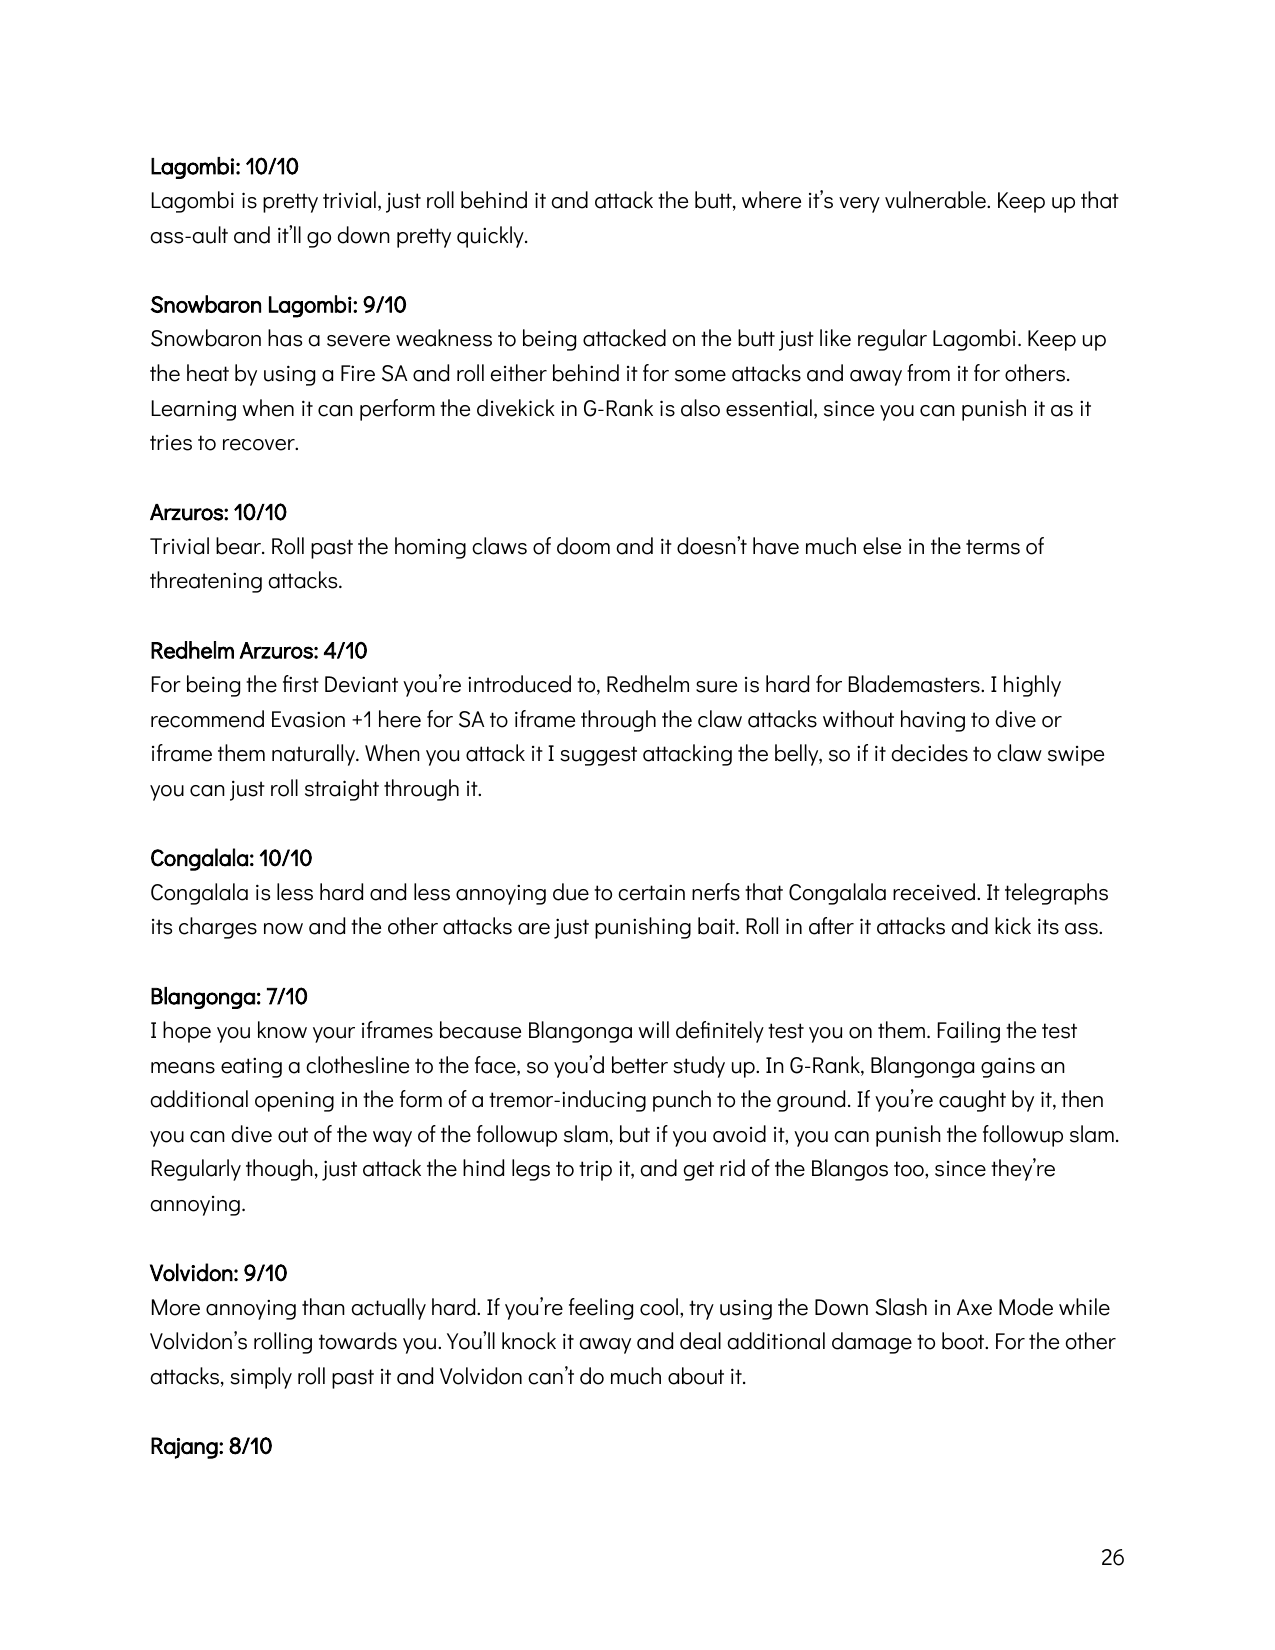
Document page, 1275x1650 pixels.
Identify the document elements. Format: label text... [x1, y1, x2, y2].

text Snowbaron Lagombi: 9/10 [150, 288, 1125, 318]
text Blangonga: 7/10 [150, 980, 1125, 1010]
text For being the first Deviant you’re introduced to, Redhelm sure is hard for Blademasters. I highly recommend Evasion +1 here for SA to iframe through the claw attacks without having to dive or iframe them naturally. When you attack it I suggest attacking the belly, so if it decides to claw swipe you can just roll straight through it. [150, 669, 1125, 803]
text Congalala is less hard and less annoying due to certain nerfs that Congalala received. It telegraphs its charges now and the other attacks are just punishing bait. Roll in after it attacks and kick its ass. [150, 876, 1125, 941]
text Arzuros: 10/10 [150, 496, 1125, 526]
text Rajang: 8/10 [150, 1429, 1125, 1460]
text Snowbaron has a severe weakness to being attacked on the butt just like regular Lagombi. Keep up the heat by using a Fire SA and roll either behind it for some attacks and away from it for others. Learning when it can perform the divekick in G-Rank is also essential, since you can punish it as it tries to recover. [150, 323, 1125, 457]
text I hope you know your iframes because Blangonga will definitely test you on them. Failing the test means eating a clothesline to the face, so you’d better study up. In G-Rank, Blangonga gains an additional opening in the form of a tremor-inducing punch to the ground. If you’re caught by it, then you can dive out of the way of the followup slam, but if you avoid it, you can punish the followup slam. Regularly though, just attack the hind legs to trip it, and get rid of the Blangos too, since they’re annoying. [150, 1014, 1125, 1218]
text Volvidon: 9/10 [150, 1257, 1125, 1287]
text Lagombi is pretty trivial, just roll behind it and attack the butt, where it’s very vulnerable. Keep up that ass-ault and it’ll go down pretty quickly. [150, 184, 1125, 249]
text More annoying than actually hard. If you’re feeling cool, try using the Down Slash in Axe Mode while Volvidon’s rolling towards you. You’ll knock it away and deal additional damage to boot. For the other attacks, simply roll past it and Volvidon can’t do much about it. [150, 1291, 1125, 1391]
text Congalala: 10/10 [150, 842, 1125, 872]
text Redhelm Arzuros: 4/10 [150, 634, 1125, 664]
text Trivial bear. Roll past the homing claws of doom and it doesn’t have much else in the terms of threatening attacks. [150, 530, 1125, 595]
text Lagombi: 10/10 [150, 150, 1125, 180]
